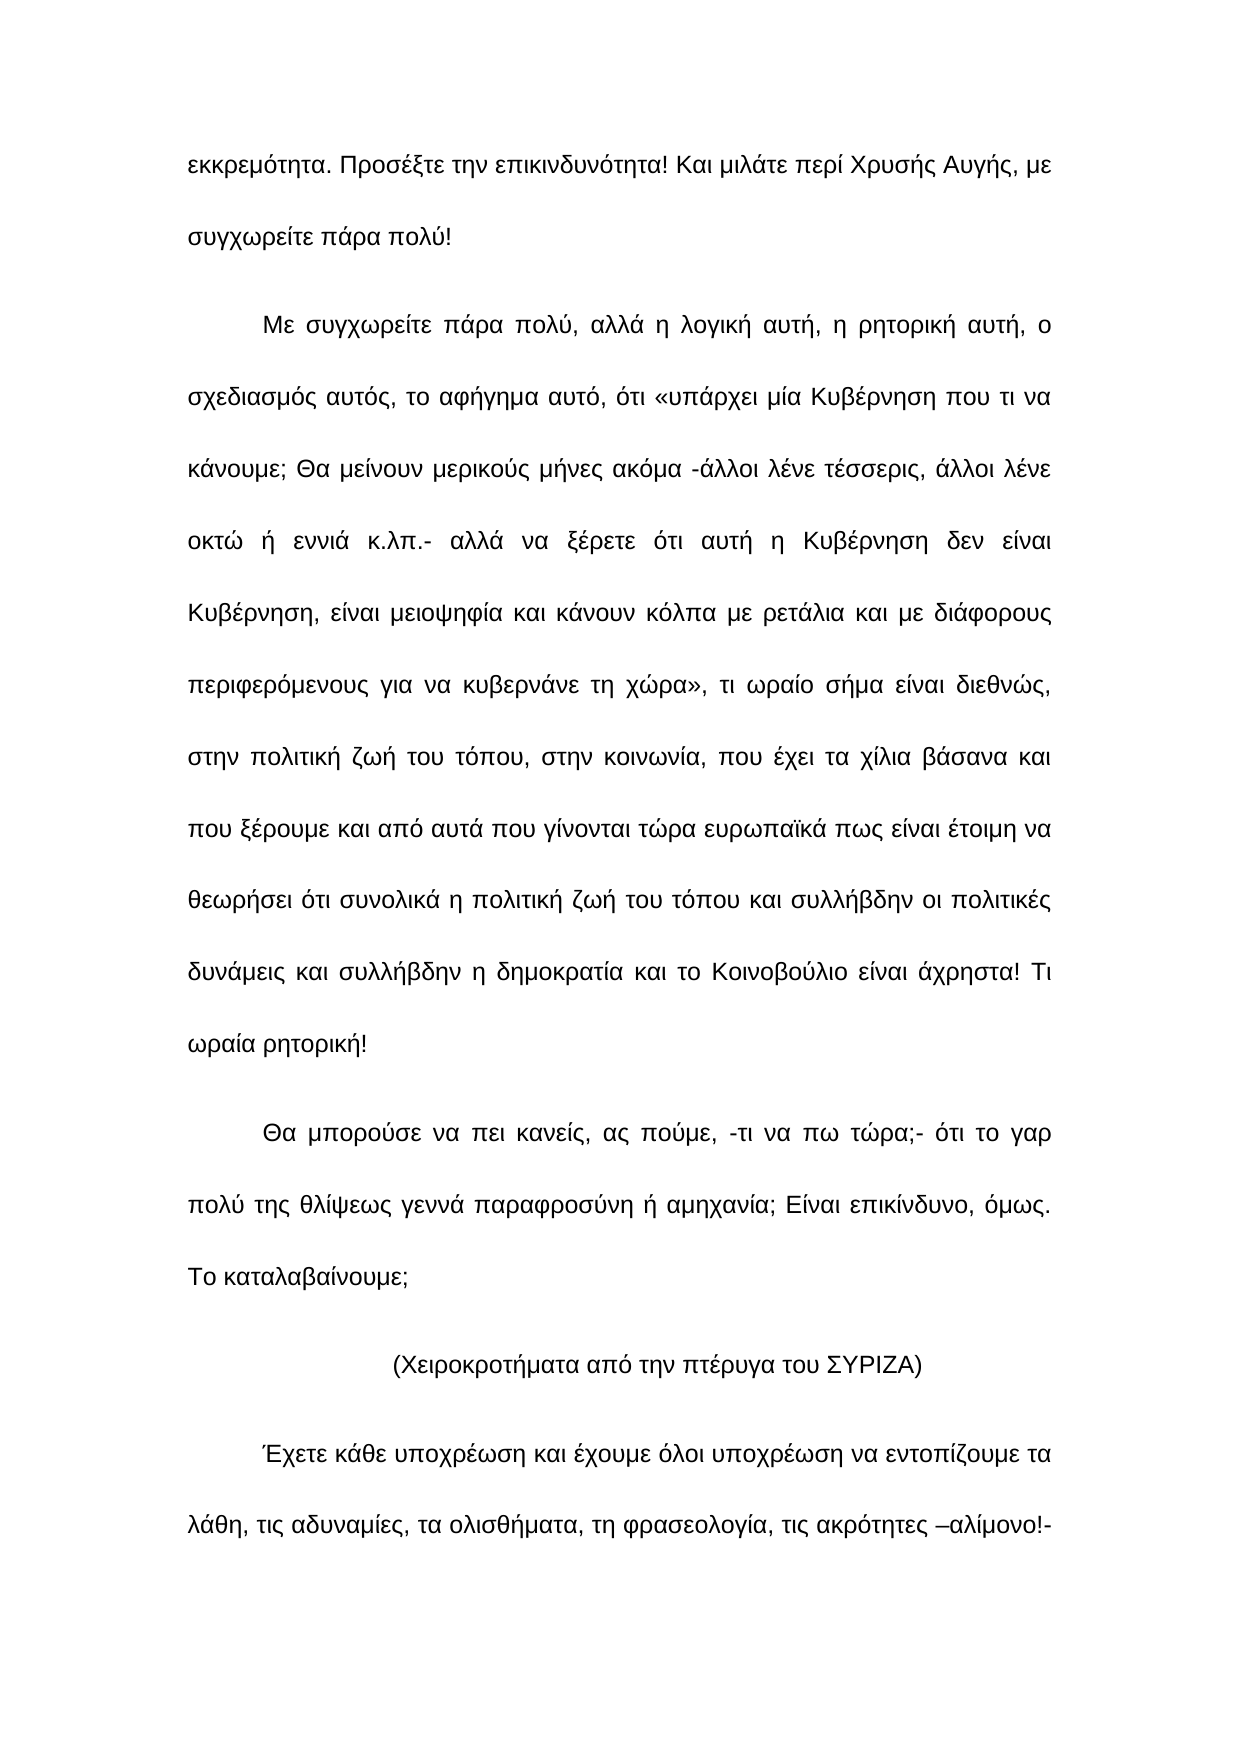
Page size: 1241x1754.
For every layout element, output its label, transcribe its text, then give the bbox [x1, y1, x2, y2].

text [187, 150, 1053, 251]
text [187, 1438, 1053, 1539]
text (Χειροκροτήματα από την πτέρυγα του ΣΥΡΙΖΑ) [187, 1350, 1053, 1379]
text Θα μπορούσε να πει κανείς, ας πούμε, -τι να πω τώρα;- ότι το γαρ πολύ της θλίψεως γεννά παραφροσύνη ή αμηχανία; Είναι επικίνδυνο, όμως. Το καταλαβαίνουμε; [187, 1118, 1053, 1290]
text Με συγχωρείτε πάρα πολύ, αλλά η λογική αυτή, η ρητορική αυτή, ο σχεδιασμός αυτός, το αφήγημα αυτό, ότι «υπάρχει μία Κυβέρνηση που τι να κάνουμε; Θα μείνουν μερικούς μήνες ακόμα -άλλοι λένε τέσσερις, άλλοι λένε οκτώ ή εννιά κ.λπ.- αλλά να ξέρετε ότι αυτή η Κυβέρνηση δεν είναι Κυβέρνηση, είναι μειοψηφία και κάνουν κόλπα με ρετάλια και με διάφορους περιφερόμενους για να κυβερνάνε τη χώρα», τι ωραίο σήμα είναι διεθνώς, στην πολιτική ζωή του τόπου, στην κοινωνία, που έχει τα χίλια βάσανα και που ξέρουμε και από αυτά που γίνονται τώρα ευρωπαϊκά πως είναι έτοιμη να θεωρήσει ότι συνολικά η πολιτική ζωή του τόπου και συλλήβδην οι πολιτικές δυνάμεις και συλλήβδην η δημοκρατία και το Κοινοβούλιο είναι άχρηστα! Τι ωραία ρητορική! [187, 310, 1053, 1058]
